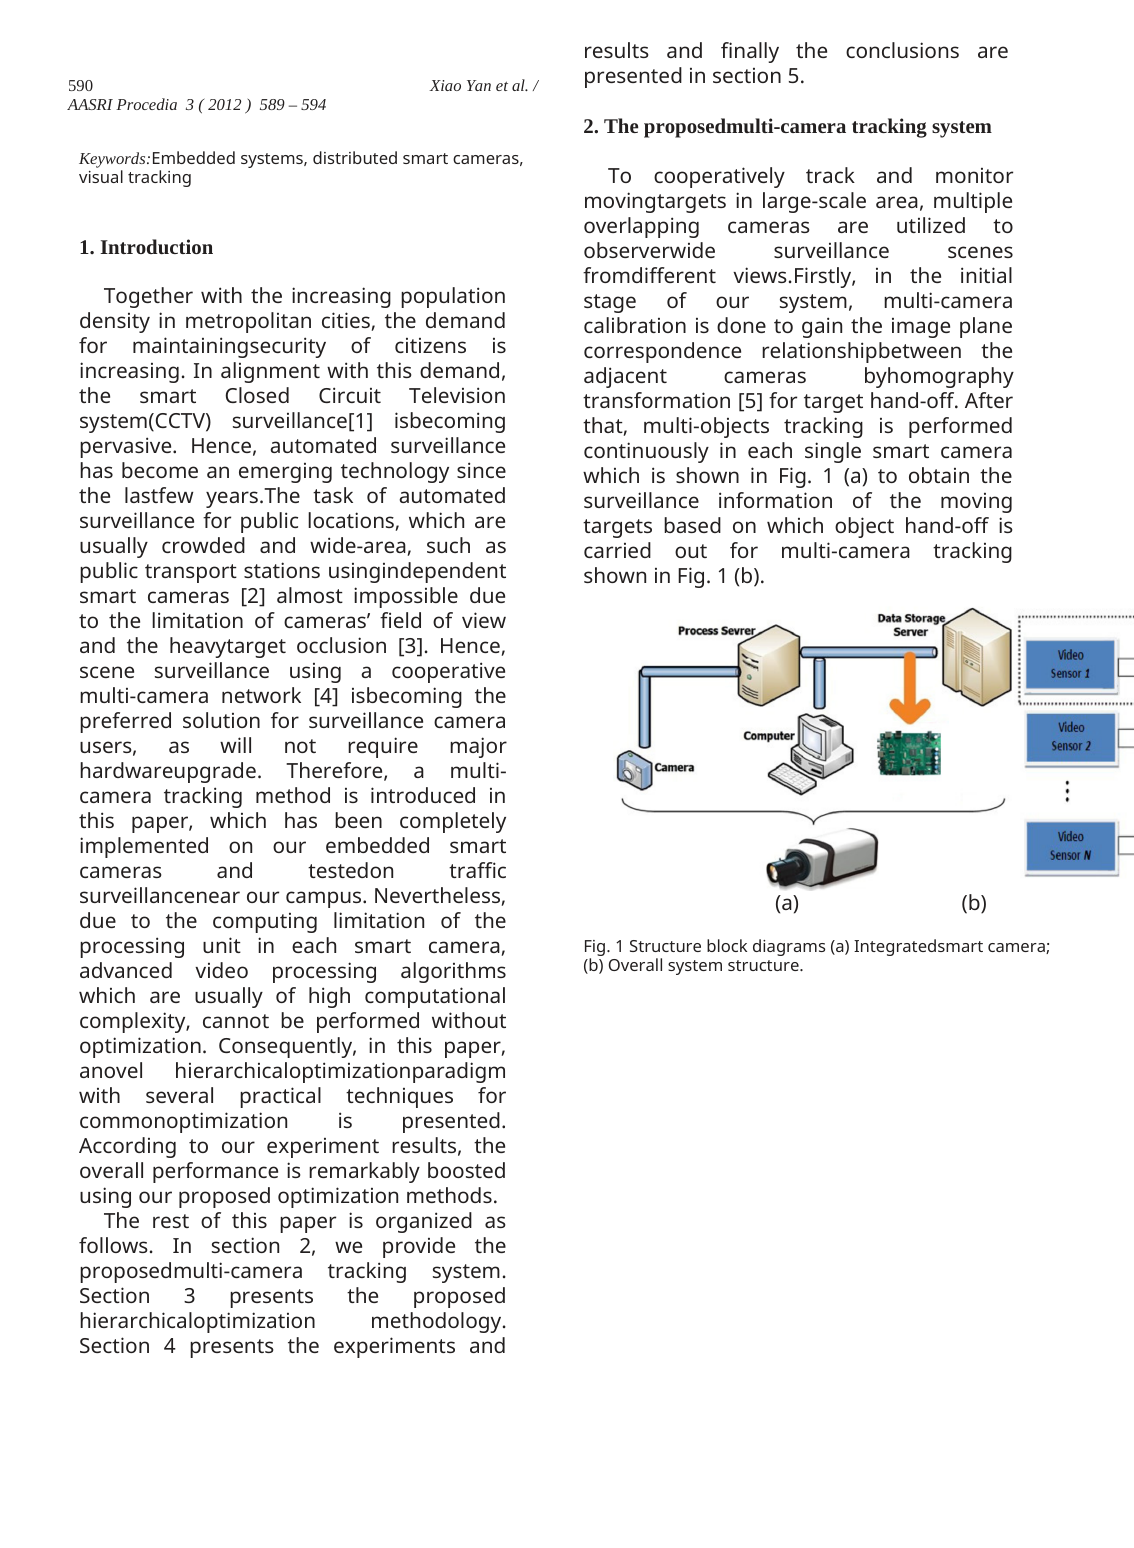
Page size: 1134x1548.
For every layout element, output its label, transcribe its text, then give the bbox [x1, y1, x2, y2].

text To cooperatively track and monitor movingtargets in large-scale area, multiple overlapping cameras are utilized to observerwide surveillance scenes fromdifferent views.Firstly, in the initial stage of our system, multi-camera calibration is done to gain the image plane correspondence relationshipbetween the adjacent cameras byhomography transformation [5] for target hand-off. After that, multi-objects tracking is performed continuously in each single smart camera which is shown in Fig. 1 (a) to obtain the surveillance information of the moving targets based on which object hand-off is carried out for multi-camera tracking shown in Fig. 1 (b). [583, 163, 1014, 588]
text (a) (b) [775, 892, 1065, 915]
text Keywords:Embedded systems, distributed smart cameras, visual tracking [79, 150, 563, 187]
text The rest of this paper is organized as follows. In section 2, we provide the proposedmulti-camera tracking system. Section 3 presents the proposed hierarchicaloptimization methodology. Section 4 presents the experiments and results and finally the conclusions are presented in section 5. [583, 38, 1009, 88]
text 2. The proposedmulti-camera tracking system [583, 115, 1065, 138]
text 1. Introduction [79, 236, 563, 259]
picture [613, 601, 1134, 891]
text Together with the increasing population density in metropolitan cities, the demand for maintainingsecurity of citizens is increasing. In alignment with this demand, the smart Closed Circuit Television system(CCTV) surveillance[1] isbecoming pervasive. Hence, automated surveillance has become an emerging technology since the lastfew years.The task of automated surveillance for public locations, which are usually crowded and wide-area, such as public transport stations usingindependent smart cameras [2] almost impossible due to the limitation of cameras’ field of view and the heavytarget occlusion [3]. Hence, scene surveillance using a cooperative multi-camera network [4] isbecoming the preferred solution for surveillance camera users, as will not require major hardwareupgrade. Therefore, a multi-camera tracking method is introduced in this paper, which has been completely implemented on our embedded smart cameras and testedon traffic surveillancenear our campus. Nevertheless, due to the computing limitation of the processing unit in each smart camera, advanced video processing algorithms which are usually of high computational complexity, cannot be performed without optimization. Consequently, in this paper, anovel hierarchicaloptimizationparadigm with several practical techniques for commonoptimization is presented. According to our experiment results, the overall performance is remarkably boosted using our proposed optimization methods. [79, 284, 507, 1209]
text 590 Xiao Yan et al. / AASRI Procedia 3 ( 2012 ) 589 – 594 [68, 76, 563, 114]
text Fig. 1 Structure block diagrams (a) Integratedsmart camera; (b) Overall system structure. [583, 938, 1065, 975]
text The rest of this paper is organized as follows. In section 2, we provide the proposedmulti-camera tracking system. Section 3 presents the proposed hierarchicaloptimization methodology. Section 4 presents the experiments and results and finally the conclusions are presented in section 5. [79, 1209, 507, 1359]
